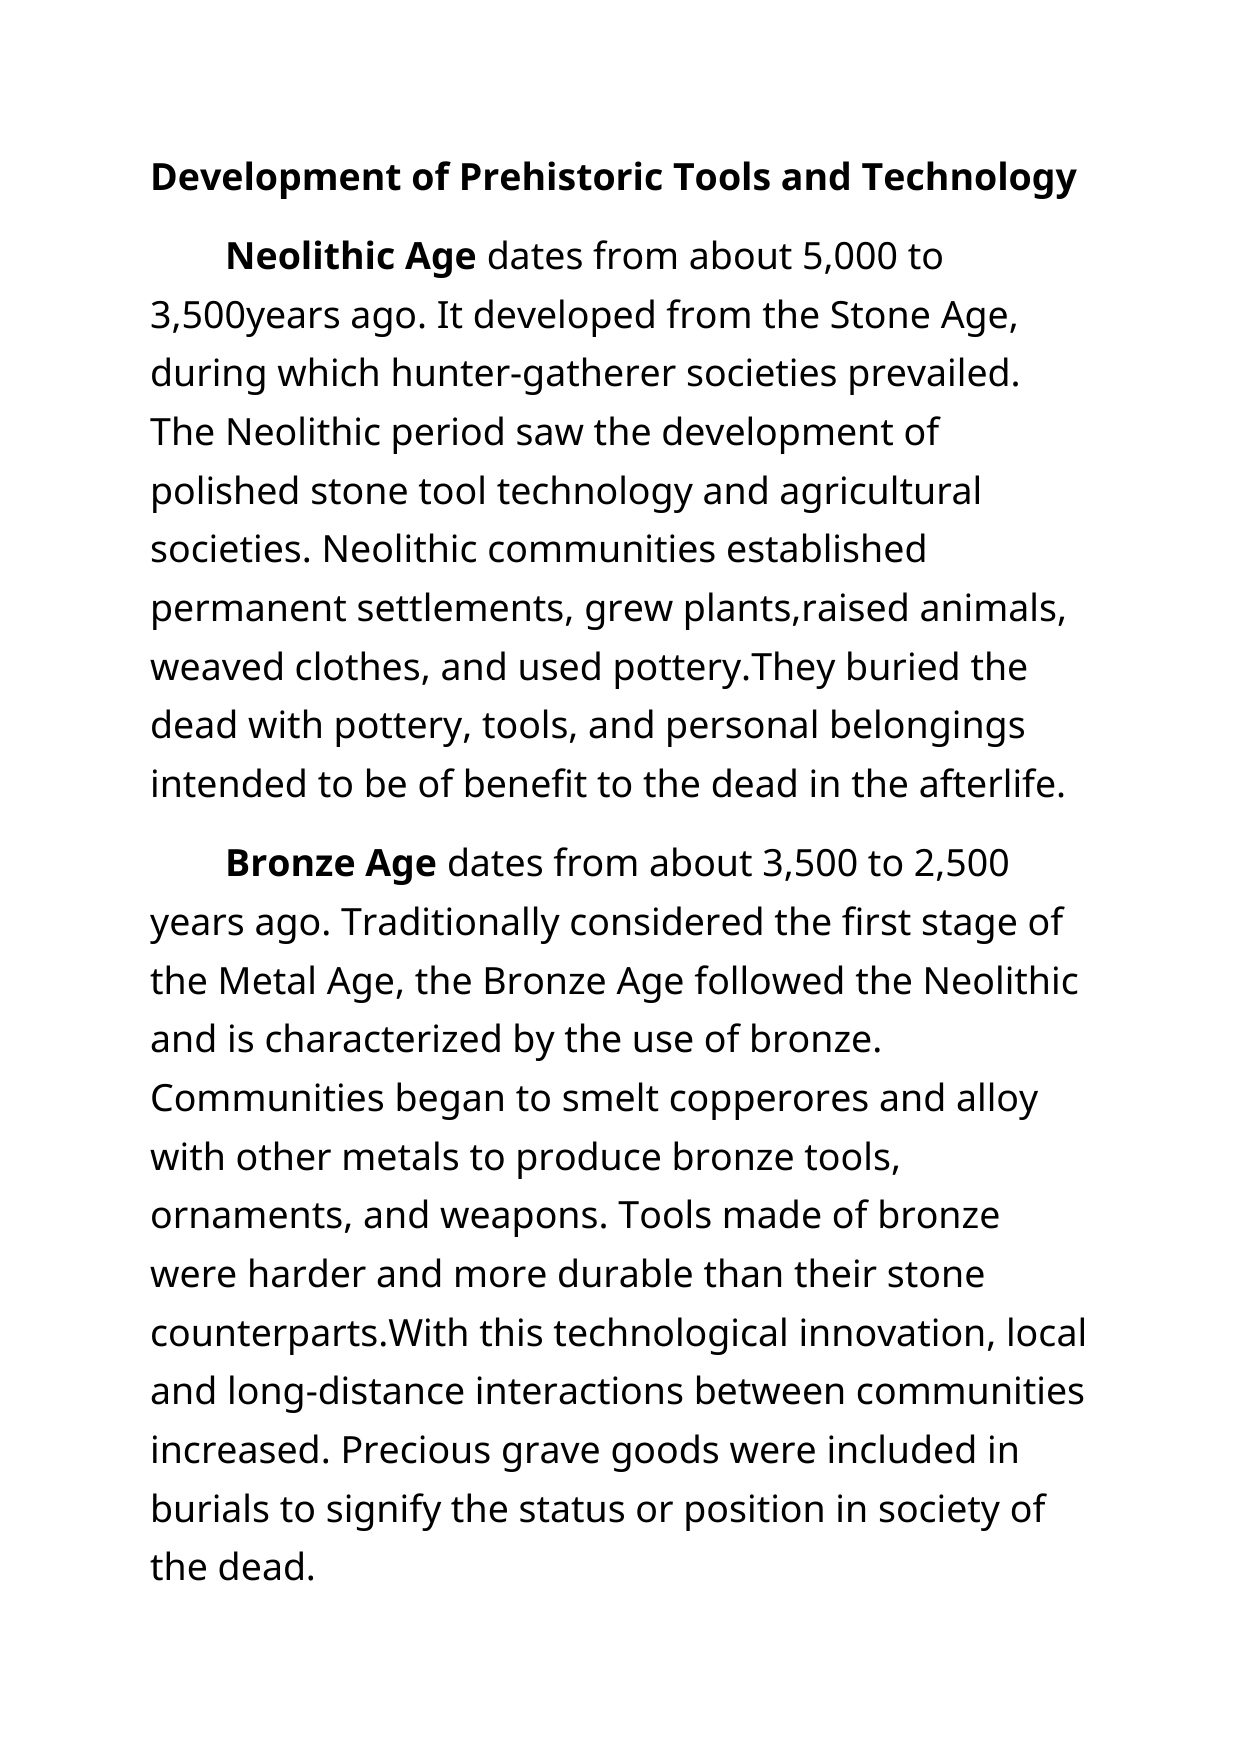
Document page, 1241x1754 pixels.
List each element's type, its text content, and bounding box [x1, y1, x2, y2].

text Development of Prehistoric Tools and Technology [150, 150, 1090, 201]
text Bronze Age dates from about 3,500 to 2,500 years ago. Traditionally considered the first stage of the Metal Age, the Bronze Age followed the Neolithic and is characterized by the use of bronze. Communities began to smelt copperores and alloy with other metals to produce bronze tools, ornaments, and weapons. Tools made of bronze were harder and more durable than their stone counterparts.With this technological innovation, local and long-distance interactions between communities increased. Precious grave goods were included in burials to signify the status or position in society of the dead. [150, 837, 1090, 1592]
text Neolithic Age dates from about 5,000 to 3,500years ago. It developed from the Stone Age, during which hunter-gatherer societies prevailed. The Neolithic period saw the development of polished stone tool technology and agricultural societies. Neolithic communities established permanent settlements, grew plants,raised animals, weaved clothes, and used pottery.They buried the dead with pottery, tools, and personal belongings intended to be of benefit to the dead in the afterlife. [150, 229, 1090, 808]
